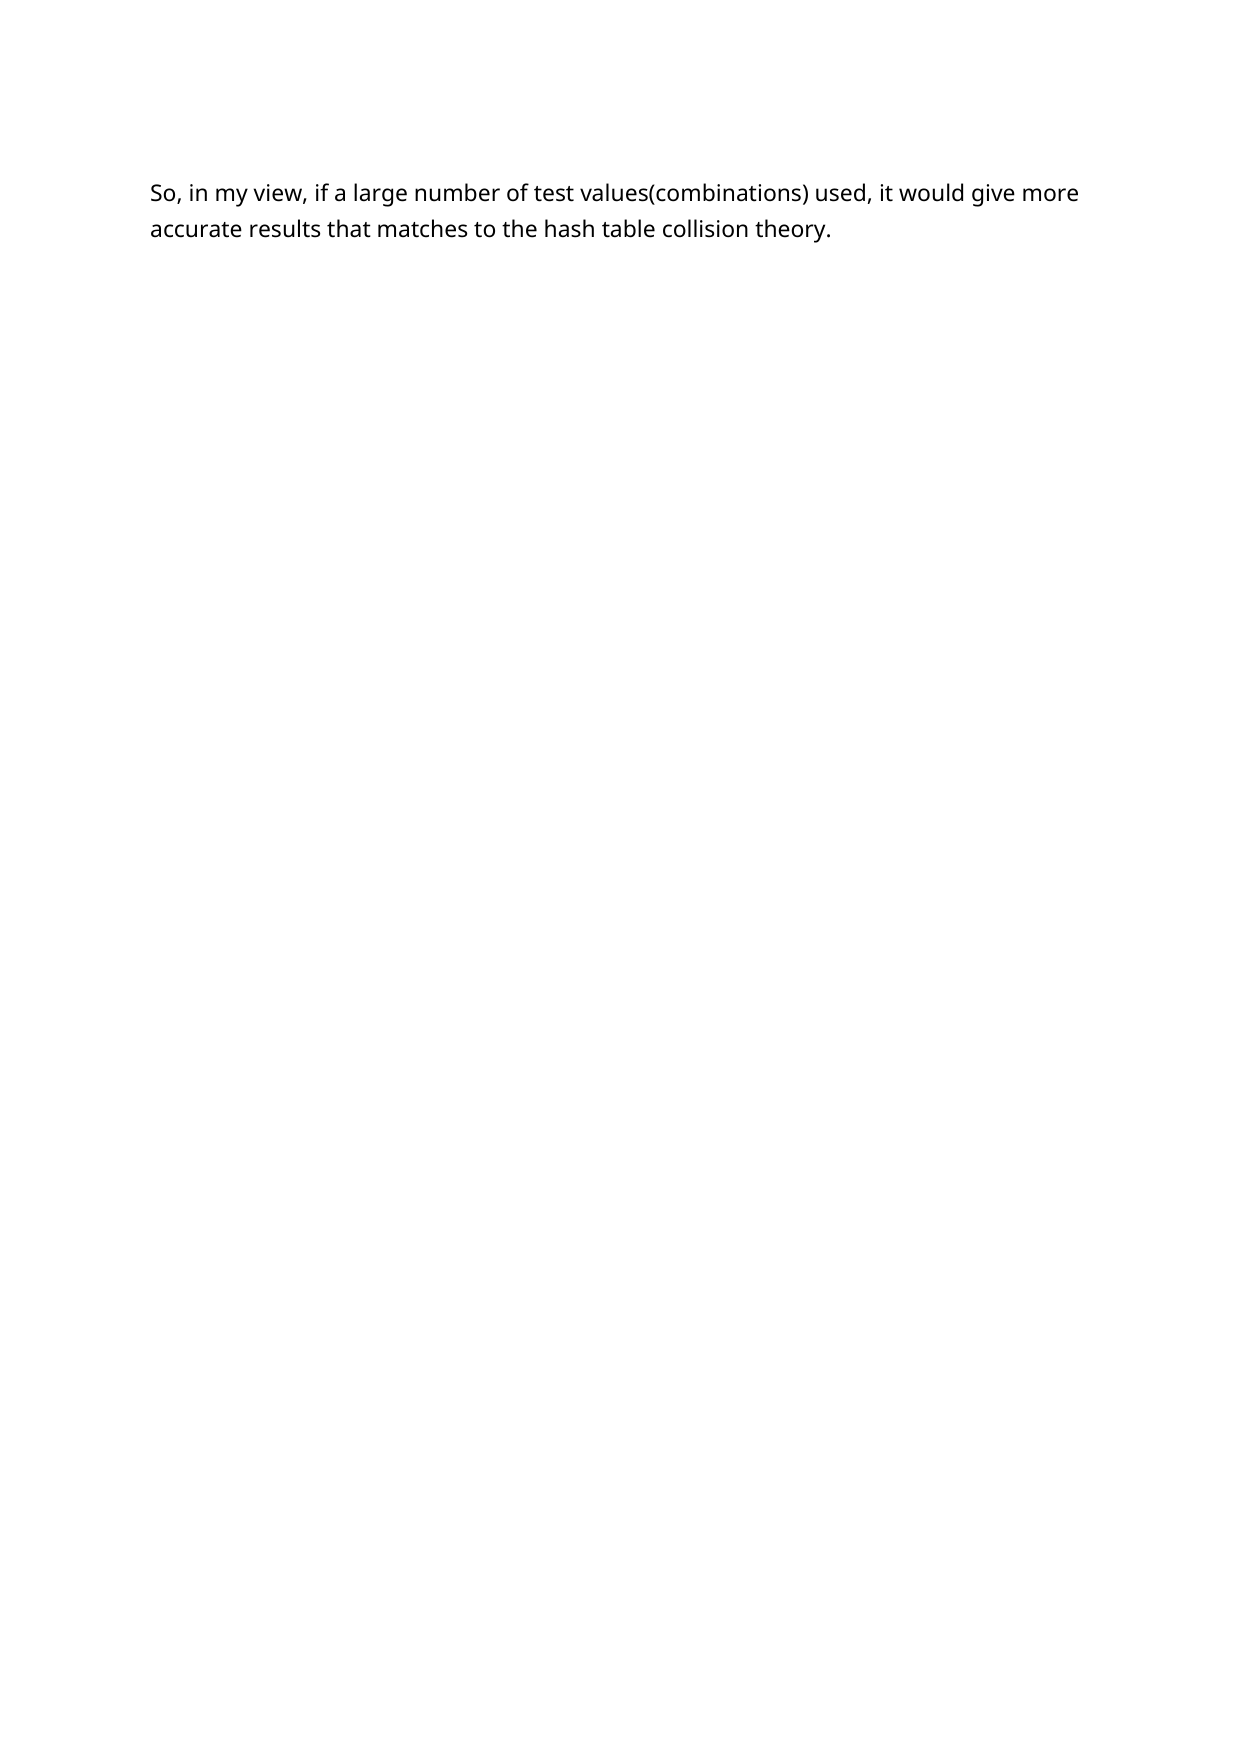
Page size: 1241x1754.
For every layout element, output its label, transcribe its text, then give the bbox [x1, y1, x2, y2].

text So, in my view, if a large number of test values(combinations) used, it would give more accurate results that matches to the hash table collision theory. [150, 177, 1090, 244]
